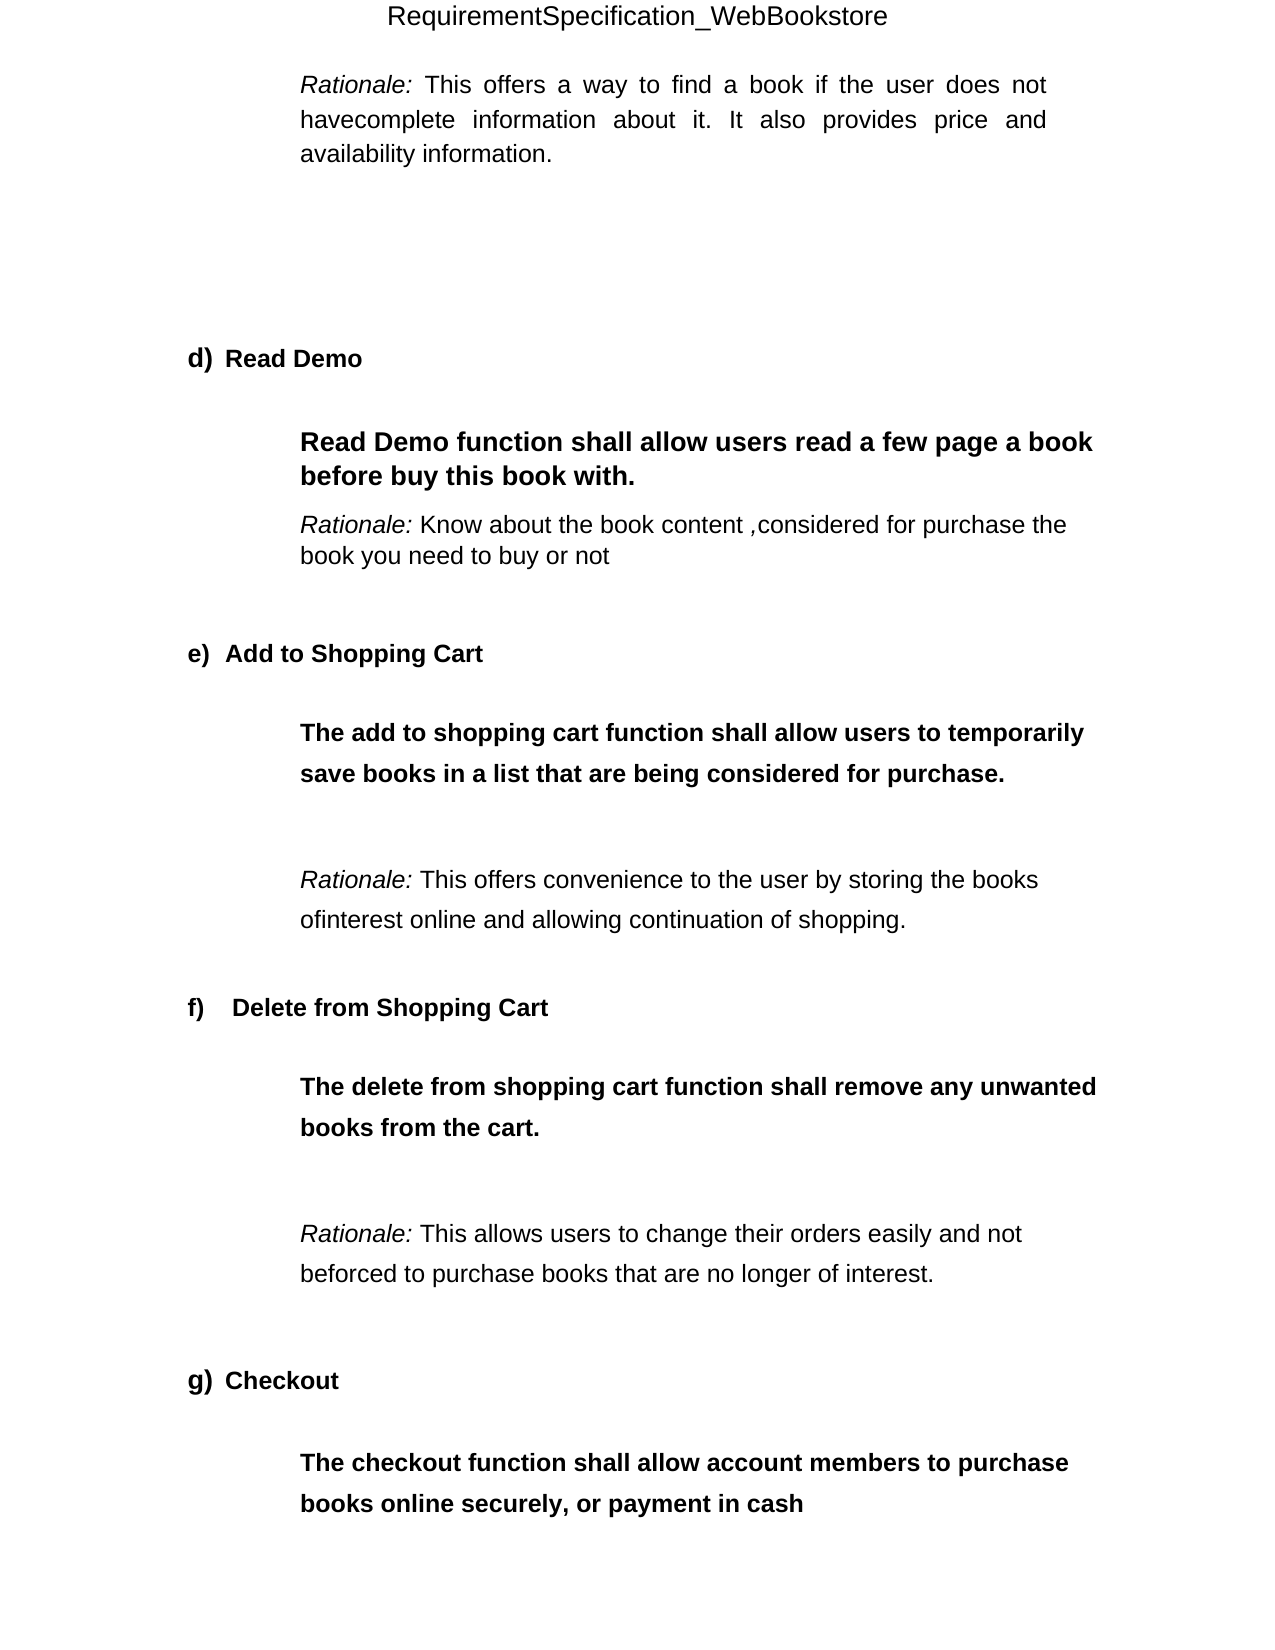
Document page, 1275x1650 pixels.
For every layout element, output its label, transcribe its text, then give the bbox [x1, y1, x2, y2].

text Rationale: Know about the book content ,considered for purchase the book you need to buy or not [300, 510, 1127, 570]
text The delete from shopping cart function shall remove any unwanted books from the cart. [300, 1072, 1100, 1142]
text The add to shopping cart function shall allow users to temporarily save books in a list that are being considered for purchase. [300, 718, 1087, 788]
text Rationale: This offers a way to find a book if the user does not havecomplete information about it. It also provides price and availability information. [300, 70, 1048, 168]
text Rationale: This allows users to change their orders easily and not beforced to purchase books that are no longer of interest. [300, 1219, 1058, 1288]
list Add to Shopping Cart [187, 639, 1127, 668]
list Read Demo [187, 342, 1127, 373]
text Read Demo function shall allow users read a few page a book before buy this book with. [300, 426, 1127, 491]
list Checkout [187, 1364, 1127, 1395]
list Delete from Shopping Cart [187, 993, 1127, 1022]
text The checkout function shall allow account members to purchase books online securely, or payment in cash [300, 1448, 1071, 1518]
text Rationale: This offers convenience to the user by storing the books ofinterest online and allowing continuation of shopping. [300, 865, 1069, 934]
